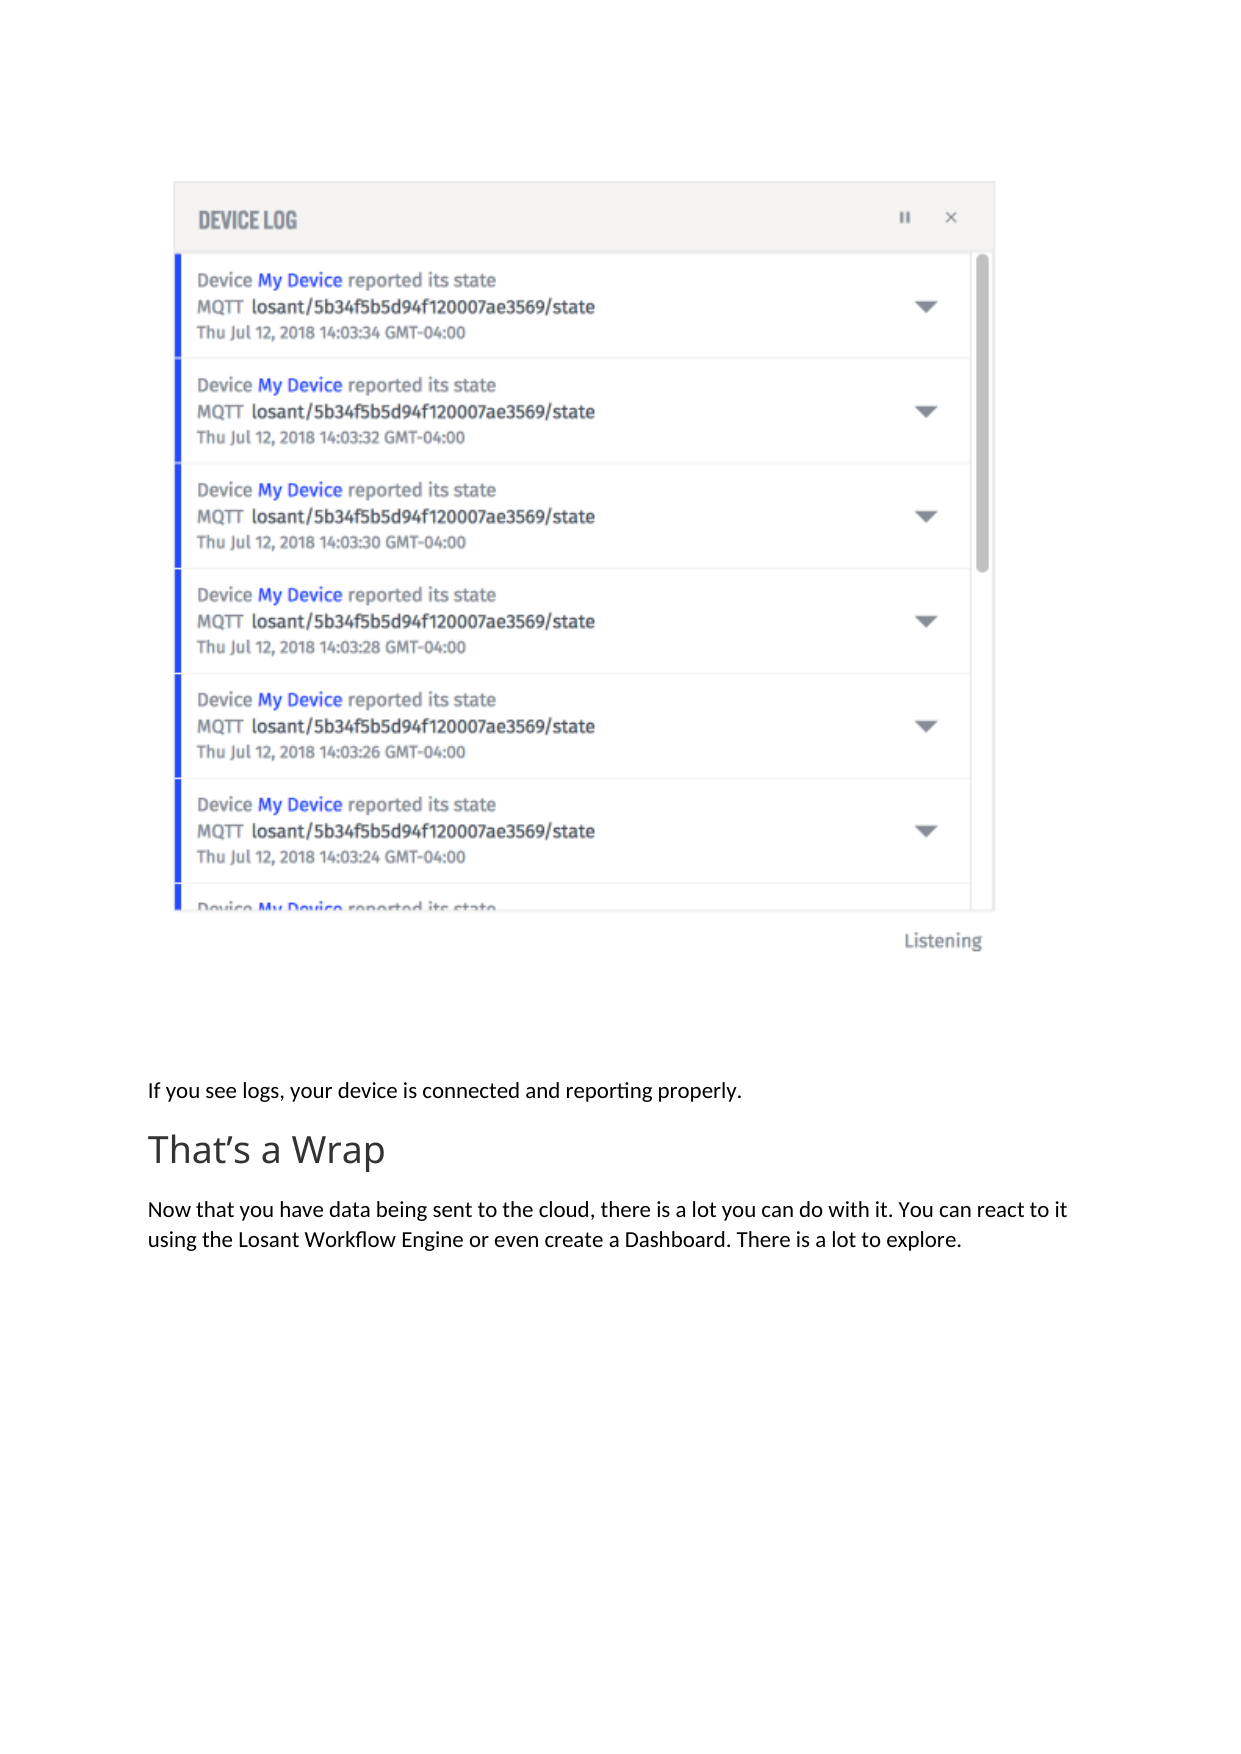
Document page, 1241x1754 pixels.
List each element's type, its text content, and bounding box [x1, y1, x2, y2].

picture [147, 147, 1010, 1058]
text That’s a Wrap [148, 1123, 1093, 1174]
text Now that you have data being sent to the cloud, there is a lot you can do with it. You can react to it using the Losant Workflow Engine or even create a Dashboard. There is a lot to explore. [148, 1195, 1093, 1253]
text If you see logs, your device is connected and reporting properly. [148, 1076, 1093, 1104]
